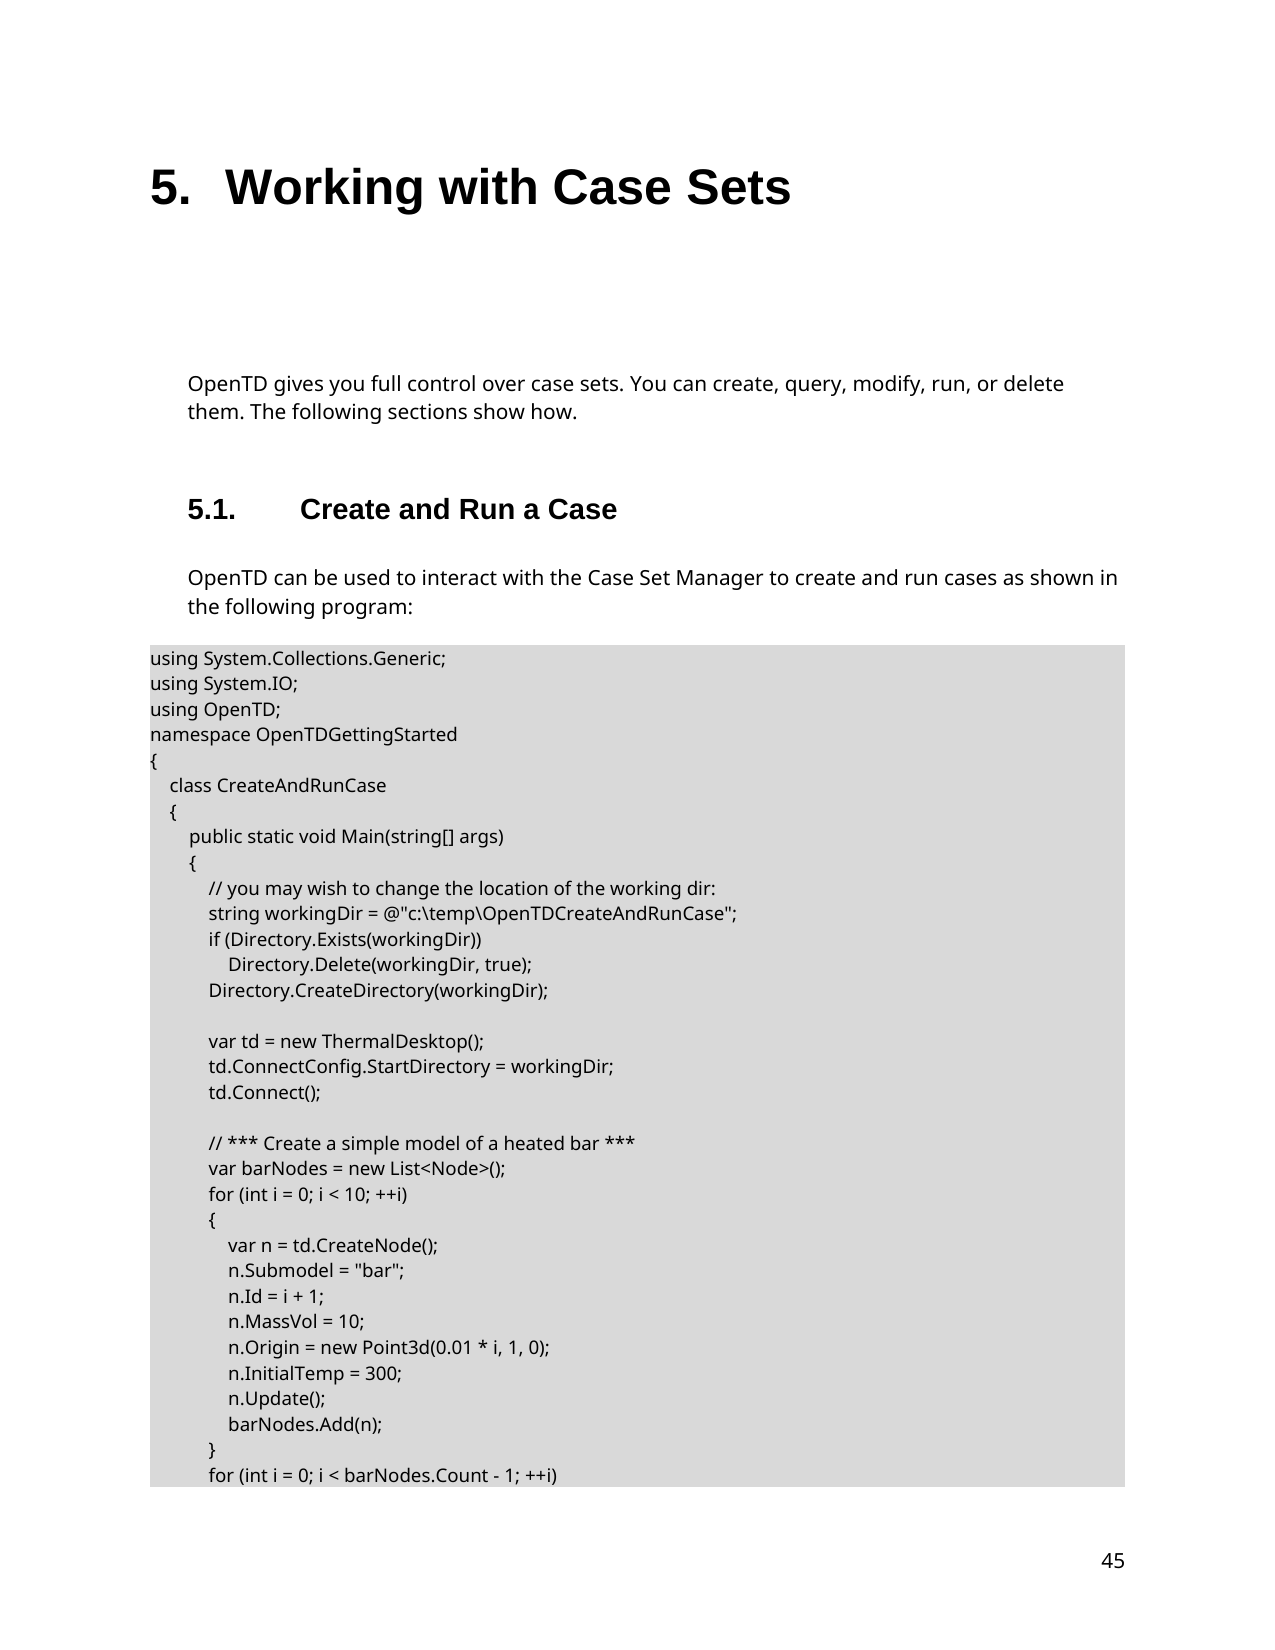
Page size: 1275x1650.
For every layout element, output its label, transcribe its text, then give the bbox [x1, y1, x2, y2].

text using System.Collections.Generic; [150, 645, 1125, 671]
text n.MassVol = 10; [150, 1309, 1125, 1334]
text Directory.CreateDirectory(workingDir); [150, 977, 1125, 1002]
text OpenTD gives you full control over case sets. You can create, query, modify, run, or delete them. The following sections show how. [187, 369, 1125, 426]
text { [150, 849, 1125, 875]
text // *** Create a simple model of a heated bar *** [150, 1130, 1125, 1156]
text { [150, 798, 1125, 824]
text public static void Main(string[] args) [150, 824, 1125, 849]
text for (int i = 0; i < barNodes.Count - 1; ++i) [150, 1462, 1125, 1487]
text td.ConnectConfig.StartDirectory = workingDir; [150, 1053, 1125, 1079]
text { [150, 1207, 1125, 1232]
text using System.IO; [150, 671, 1125, 696]
text n.InitialTemp = 300; [150, 1360, 1125, 1385]
text n.Origin = new Point3d(0.01 * i, 1, 0); [150, 1334, 1125, 1360]
text var n = td.CreateNode(); [150, 1232, 1125, 1258]
text n.Id = i + 1; [150, 1283, 1125, 1309]
text td.Connect(); [150, 1079, 1125, 1104]
text var td = new ThermalDesktop(); [150, 1028, 1125, 1053]
text var barNodes = new List<Node>(); [150, 1156, 1125, 1181]
subtitle Create and Run a Case [187, 492, 1125, 526]
text using OpenTD; [150, 696, 1125, 722]
text n.Update(); [150, 1385, 1125, 1411]
text class CreateAndRunCase [150, 773, 1125, 798]
text barNodes.Add(n); [150, 1411, 1125, 1436]
text // you may wish to change the location of the working dir: [150, 875, 1125, 900]
text namespace OpenTDGettingStarted [150, 722, 1125, 747]
subtitle Working with Case Sets [150, 150, 1125, 214]
text Directory.Delete(workingDir, true); [150, 951, 1125, 977]
text n.Submodel = "bar"; [150, 1258, 1125, 1283]
text OpenTD can be used to interact with the Case Set Manager to create and run cases as shown in the following program: [187, 563, 1125, 620]
text for (int i = 0; i < 10; ++i) [150, 1181, 1125, 1207]
text } [150, 1436, 1125, 1462]
text string workingDir = @"c:\temp\OpenTDCreateAndRunCase"; [150, 900, 1125, 926]
text { [150, 747, 1125, 773]
text if (Directory.Exists(workingDir)) [150, 926, 1125, 951]
